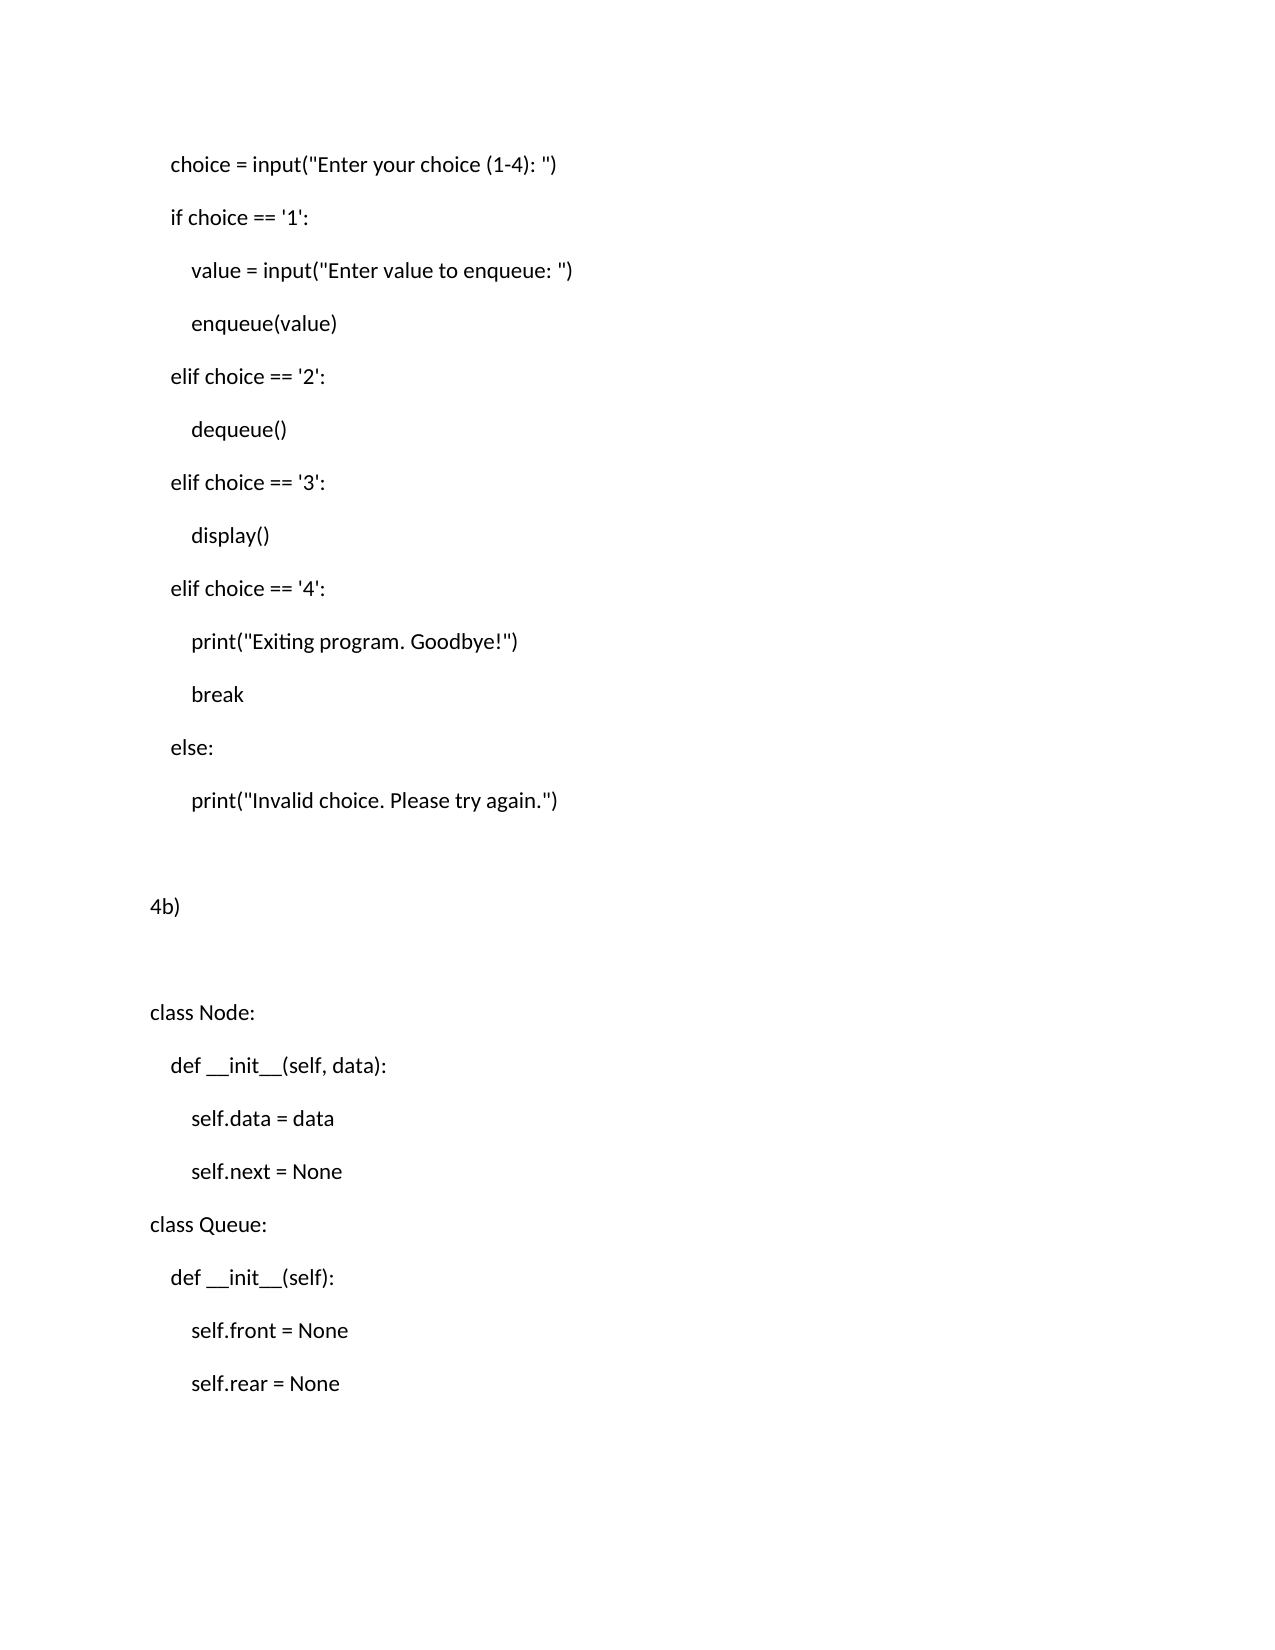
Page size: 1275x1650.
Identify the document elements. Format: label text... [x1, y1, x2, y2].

text display() [150, 521, 1125, 549]
text class Node: [150, 998, 1125, 1026]
text value = input("Enter value to enqueue: ") [150, 256, 1125, 284]
text print("Exiting program. Goodbye!") [150, 627, 1125, 655]
text class Queue: [150, 1210, 1125, 1238]
text self.front = None [150, 1316, 1125, 1344]
text elif choice == '2': [150, 362, 1125, 390]
text self.rear = None [150, 1369, 1125, 1397]
text choice = input("Enter your choice (1-4): ") [150, 150, 1125, 178]
text if choice == '1': [150, 203, 1125, 231]
text break [150, 680, 1125, 708]
text elif choice == '4': [150, 574, 1125, 602]
text dequeue() [150, 415, 1125, 443]
text print("Invalid choice. Please try again.") [150, 786, 1125, 814]
text enqueue(value) [150, 309, 1125, 337]
text 4b) [150, 892, 1125, 920]
text self.data = data [150, 1104, 1125, 1132]
text def __init__(self, data): [150, 1051, 1125, 1079]
text def __init__(self): [150, 1263, 1125, 1291]
text else: [150, 733, 1125, 761]
text self.next = None [150, 1157, 1125, 1185]
text elif choice == '3': [150, 468, 1125, 496]
